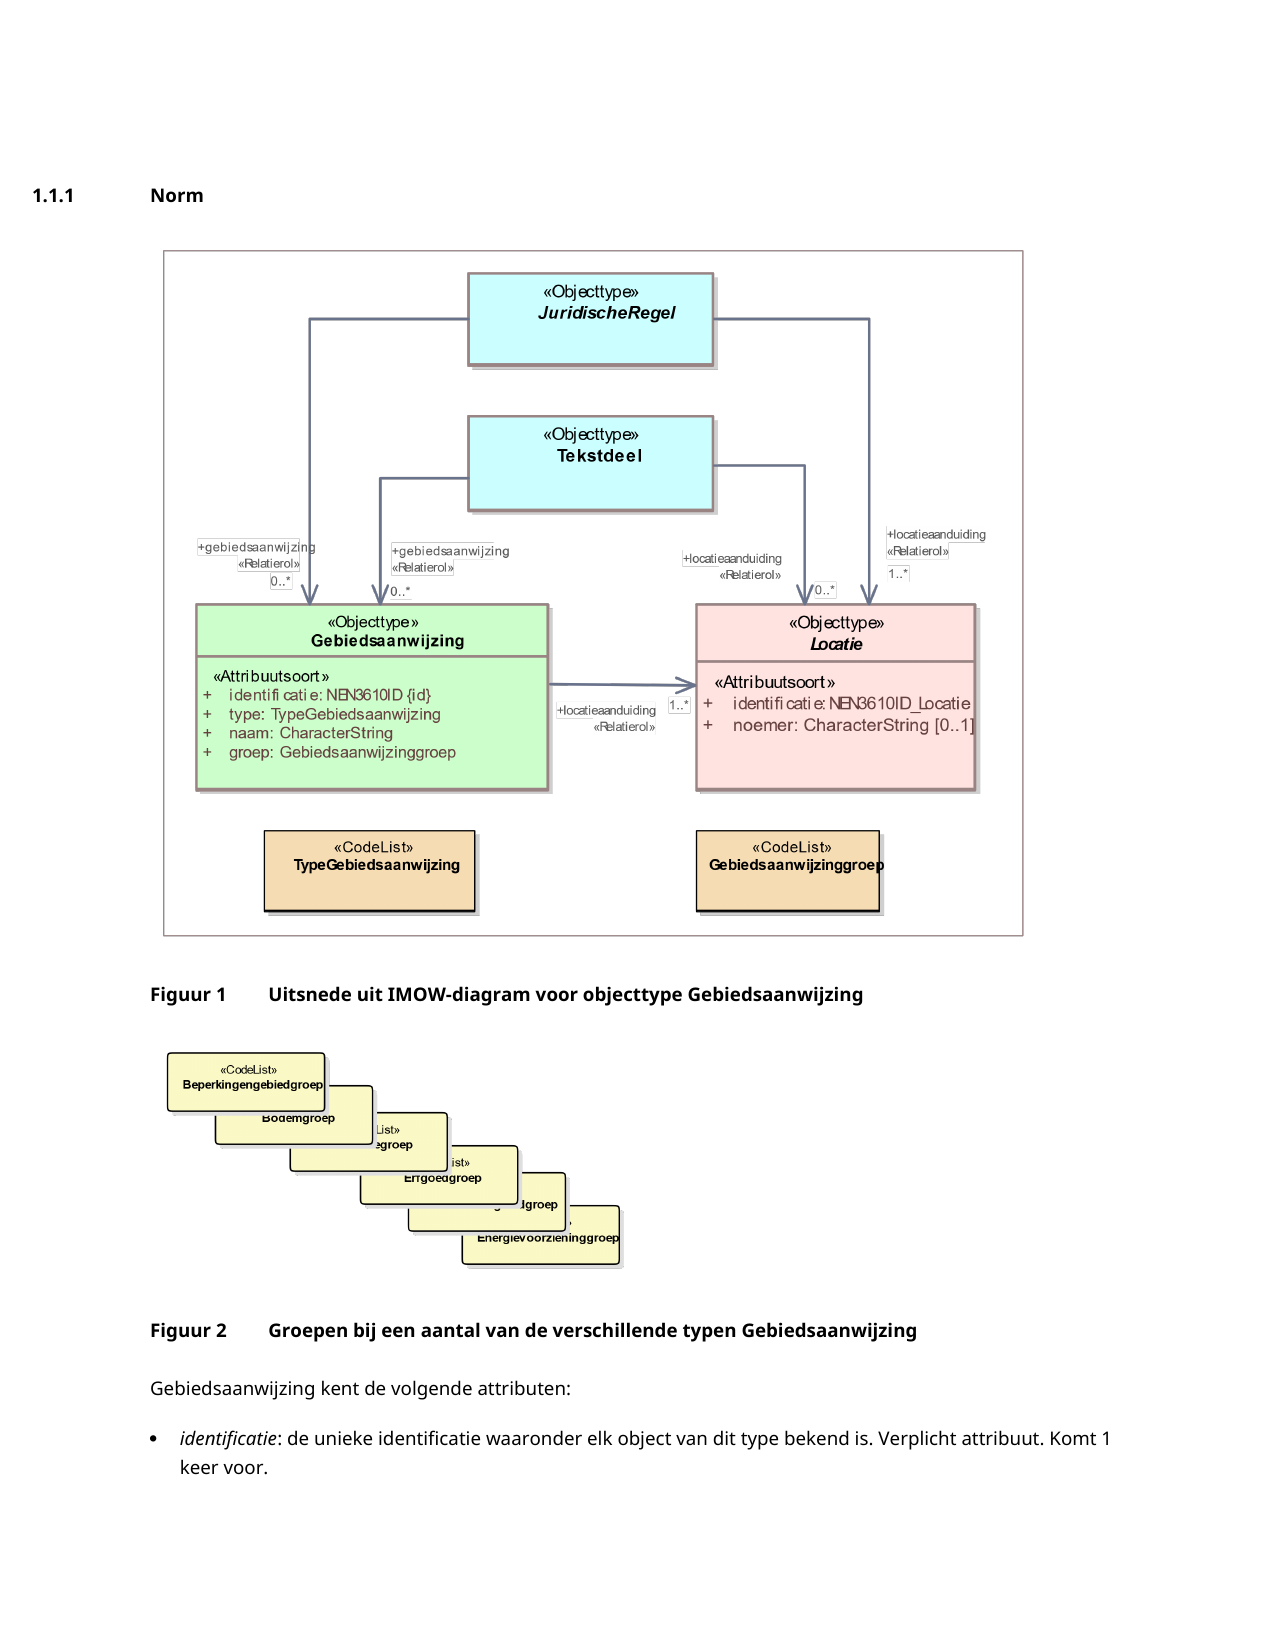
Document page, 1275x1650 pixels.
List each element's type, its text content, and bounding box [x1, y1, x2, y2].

subtitle Norm [32, 179, 1125, 208]
picture [150, 1036, 641, 1285]
picture [150, 237, 1036, 949]
text Groepen bij een aantal van de verschillende typen Gebiedsaanwijzing [150, 1314, 1125, 1343]
text Gebiedsaanwijzing kent de volgende attributen: [150, 1372, 1125, 1401]
text Uitsnede uit IMOW-diagram voor objecttype Gebiedsaanwijzing [150, 978, 1125, 1007]
text identificatie: de unieke identificatie waaronder elk object van dit type bekend is. Verplicht attribuut. Komt 1 keer voor. [150, 1422, 1125, 1480]
